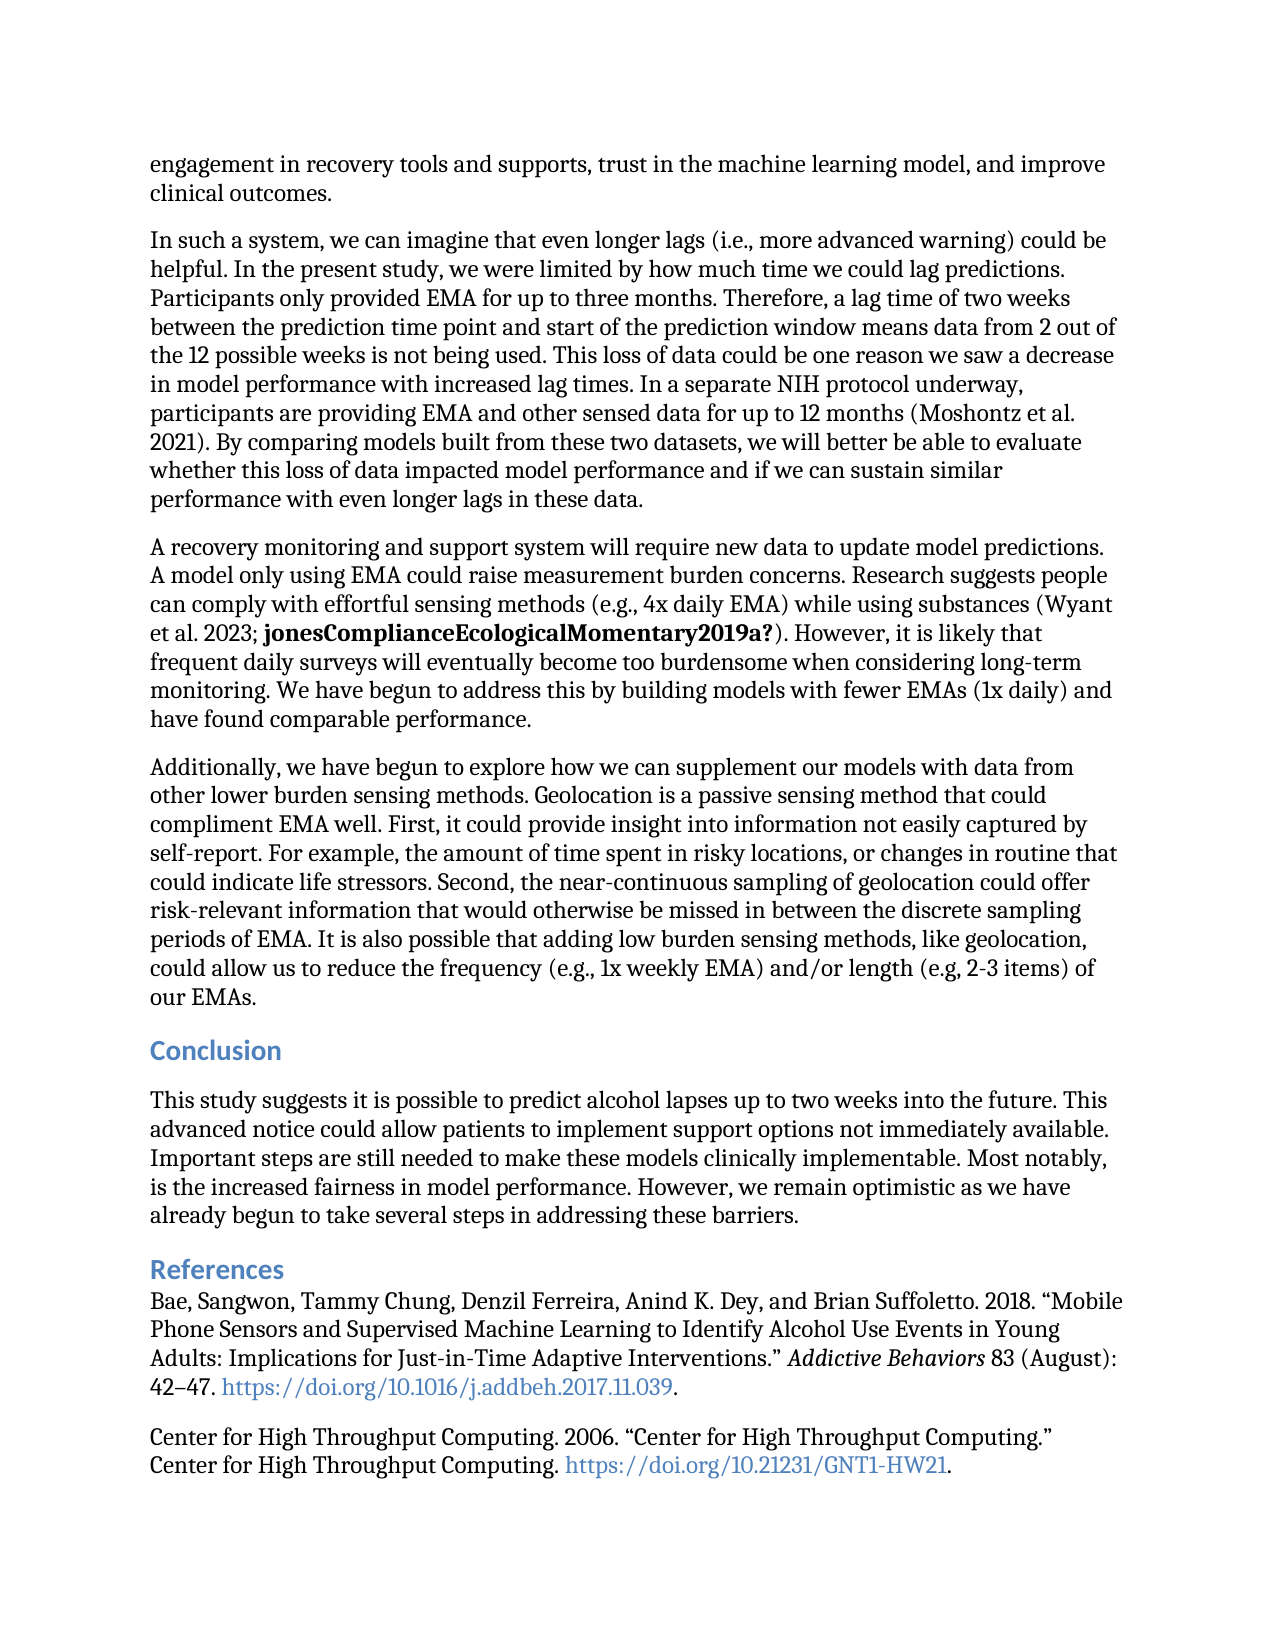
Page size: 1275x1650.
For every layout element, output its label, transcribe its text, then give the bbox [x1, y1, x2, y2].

text This study suggests it is possible to predict alcohol lapses up to two weeks into the future. This advanced notice could allow patients to implement support options not immediately available. Important steps are still needed to make these models clinically implementable. Most notably, is the increased fairness in model performance. However, we remain optimistic as we have already begun to take several steps in addressing these barriers. [150, 1086, 1125, 1230]
subtitle References [150, 1251, 1125, 1287]
subtitle Conclusion [150, 1032, 1125, 1068]
text A recovery monitoring and support system will require new data to update model predictions. A model only using EMA could raise measurement burden concerns. Research suggests people can comply with effortful sensing methods (e.g., 4x daily EMA) while using substances (Wyant et al. 2023; jonesComplianceEcologicalMomentary2019a?). However, it is likely that frequent daily surveys will eventually become too burdensome when considering long-term monitoring. We have begun to address this by building models with fewer EMAs (1x daily) and have found comparable performance. [150, 532, 1125, 734]
text Additionally, we have begun to explore how we can supplement our models with data from other lower burden sensing methods. Geolocation is a passive sensing method that could compliment EMA well. First, it could provide insight into information not easily captured by self-report. For example, the amount of time spent in risky locations, or changes in routine that could indicate life stressors. Second, the near-continuous sampling of geolocation could offer risk-relevant information that would otherwise be missed in between the discrete sampling periods of EMA. It is also possible that adding low burden sensing methods, like geolocation, could allow us to reduce the frequency (e.g., 1x weekly EMA) and/or length (e.g, 2-3 items) of our EMAs. [150, 752, 1125, 1011]
